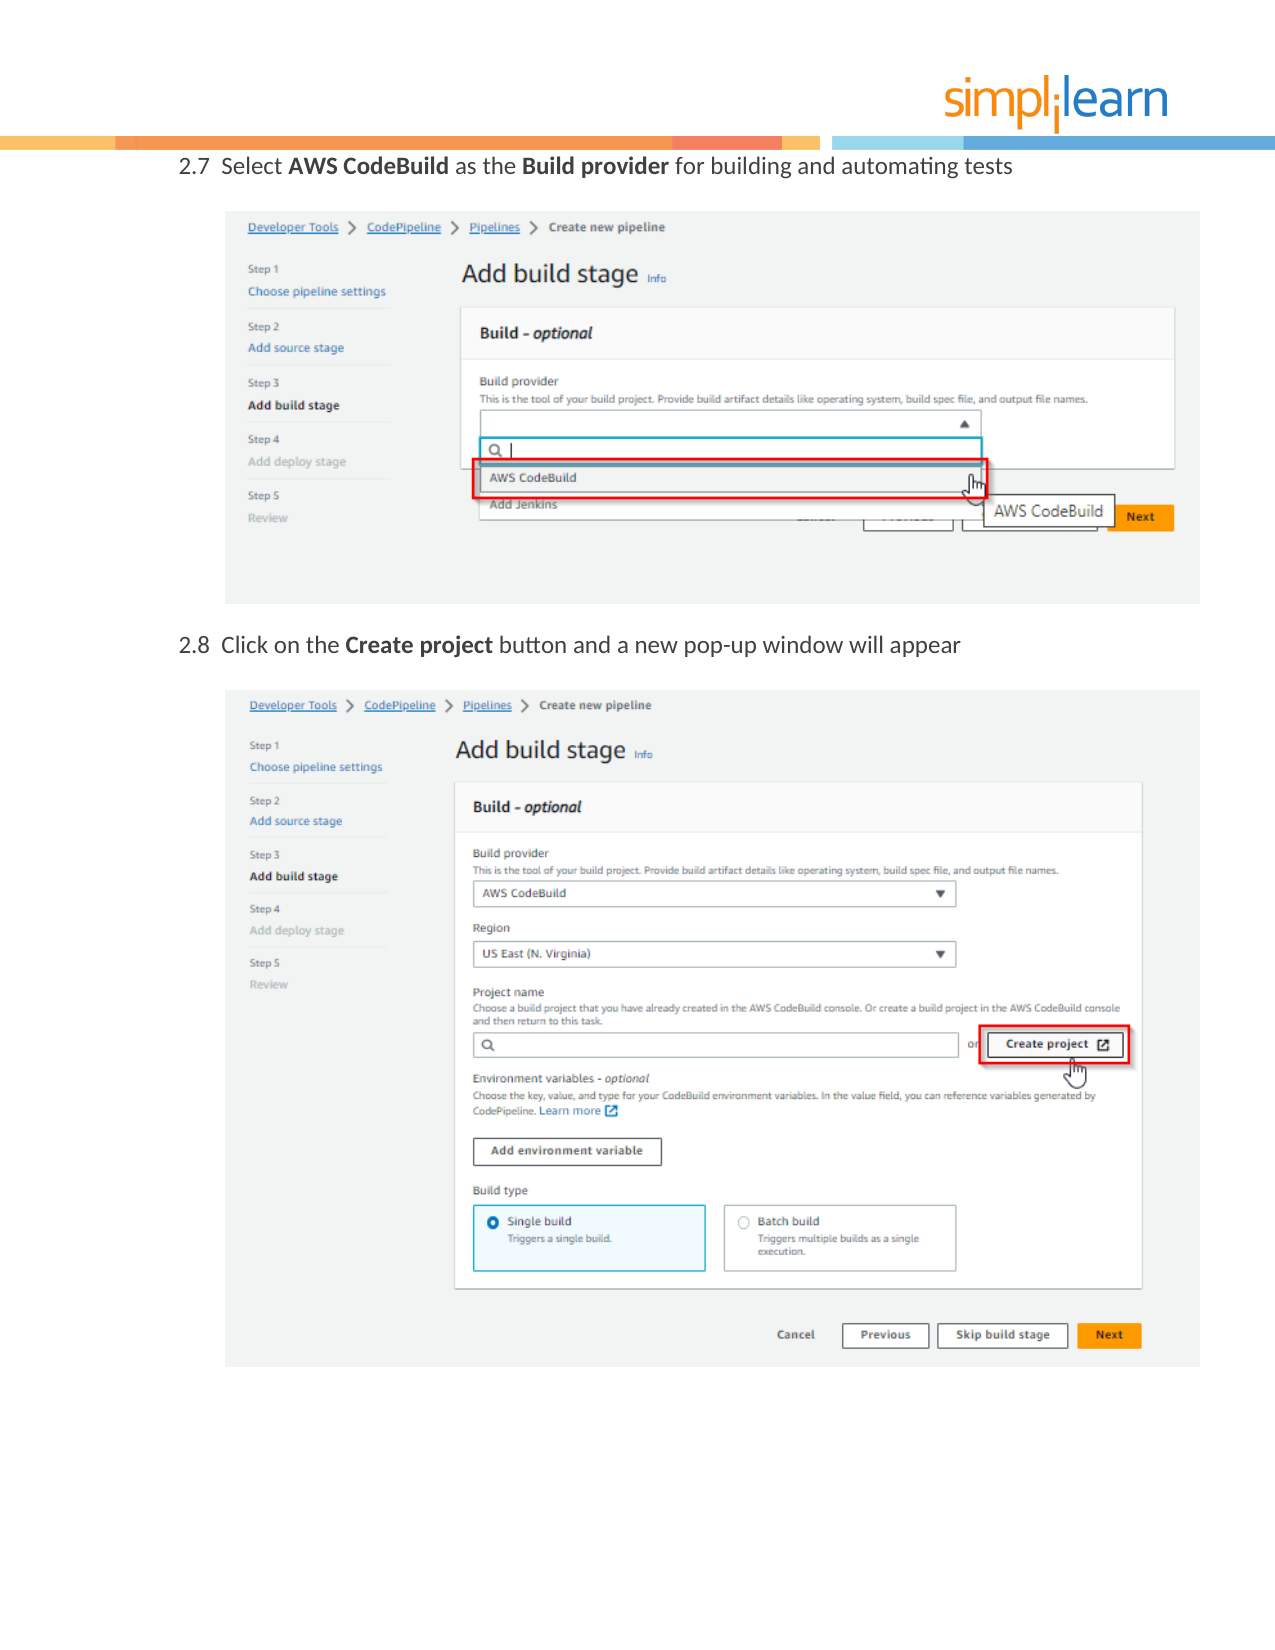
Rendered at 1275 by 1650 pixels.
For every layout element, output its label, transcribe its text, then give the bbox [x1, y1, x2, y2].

picture [0, 75, 1275, 150]
picture [225, 211, 1200, 604]
picture [225, 690, 1200, 1367]
